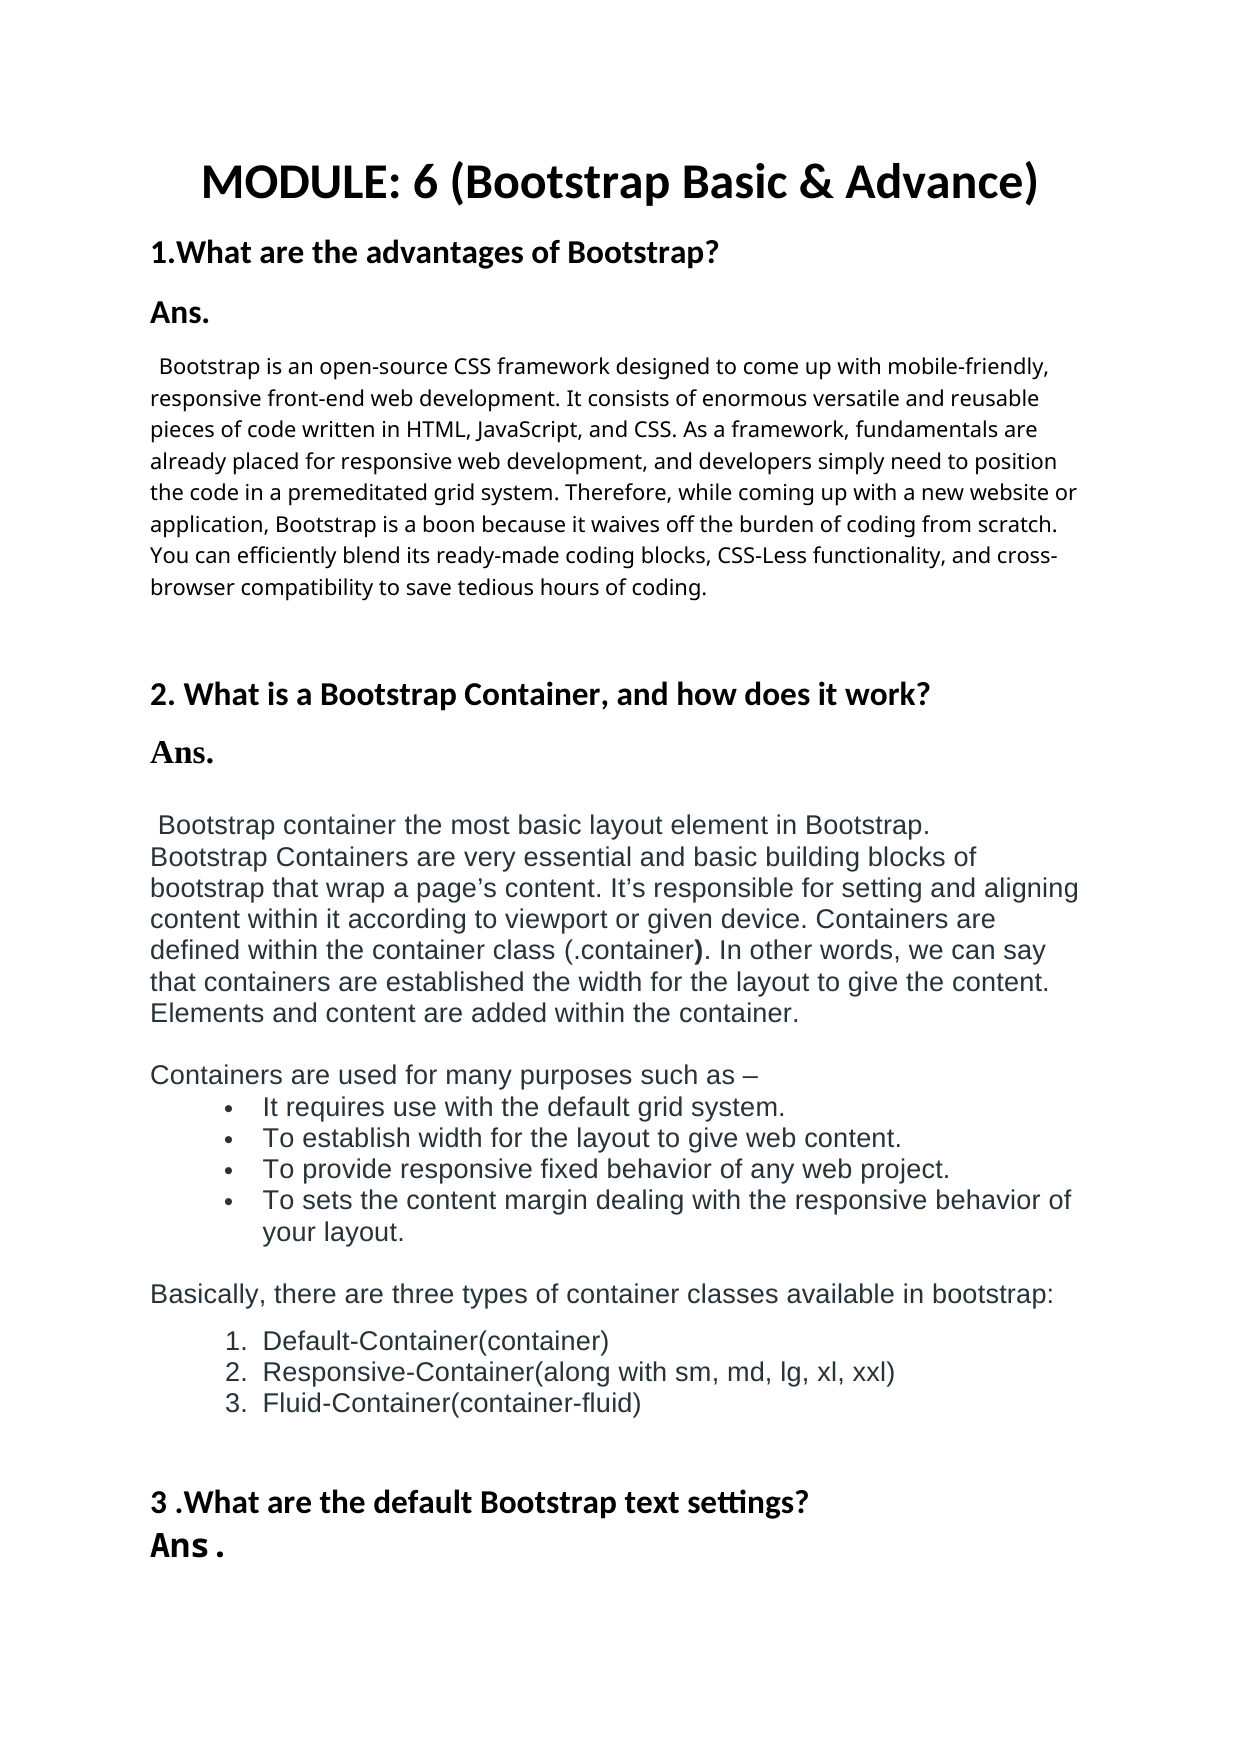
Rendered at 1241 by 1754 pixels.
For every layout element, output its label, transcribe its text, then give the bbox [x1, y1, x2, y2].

text Bootstrap is an open-source CSS framework designed to come up with mobile-friendly, responsive front-end web development. It consists of enormous versatile and reusable pieces of code written in HTML, JavaScript, and CSS. As a framework, fundamentals are already placed for responsive web development, and developers simply need to position the code in a premeditated grid system. Therefore, while coming up with a new website or application, Bootstrap is a boon because it waives off the burden of coding from scratch. You can efficiently blend its ready-made coding blocks, CSS-Less functionality, and cross-browser compatibility to save tedious hours of coding. [150, 351, 1090, 602]
text Ans. [150, 1522, 1090, 1567]
list To establish width for the layout to give web content. [225, 1122, 1090, 1153]
text 1.What are the advantages of Bootstrap? [150, 231, 1090, 272]
text Ans. [150, 291, 1090, 332]
list To sets the content margin dealing with the responsive behavior of your layout. [225, 1184, 1090, 1247]
text Containers are used for many purposes such as – [150, 1059, 1090, 1091]
text 3 .What are the default Bootstrap text settings? [150, 1481, 1090, 1522]
text MODULE: 6 (Bootstrap Basic & Advance) [150, 150, 1090, 211]
text 2. What is a Bootstrap Container, and how does it work? [150, 673, 1090, 713]
list It requires use with the default grid system. [225, 1091, 1090, 1122]
list Fluid-Container(container-fluid) [225, 1387, 1090, 1419]
list Responsive-Container(along with sm, md, lg, xl, xxl) [225, 1356, 1090, 1387]
list Default-Container(container) [225, 1325, 1090, 1356]
list To provide responsive fixed behavior of any web project. [225, 1153, 1090, 1184]
text Ans. [150, 733, 1090, 771]
text Bootstrap container the most basic layout element in Bootstrap. Bootstrap Containers are very essential and basic building blocks of bootstrap that wrap a page’s content. It’s responsible for setting and aligning content within it according to viewport or given device. Containers are defined within the container class (.container). In other words, we can say that containers are established the width for the layout to give the content. Elements and content are added within the container. [150, 809, 1090, 1028]
text Basically, there are three types of container classes available in bootstrap: [150, 1278, 1090, 1309]
